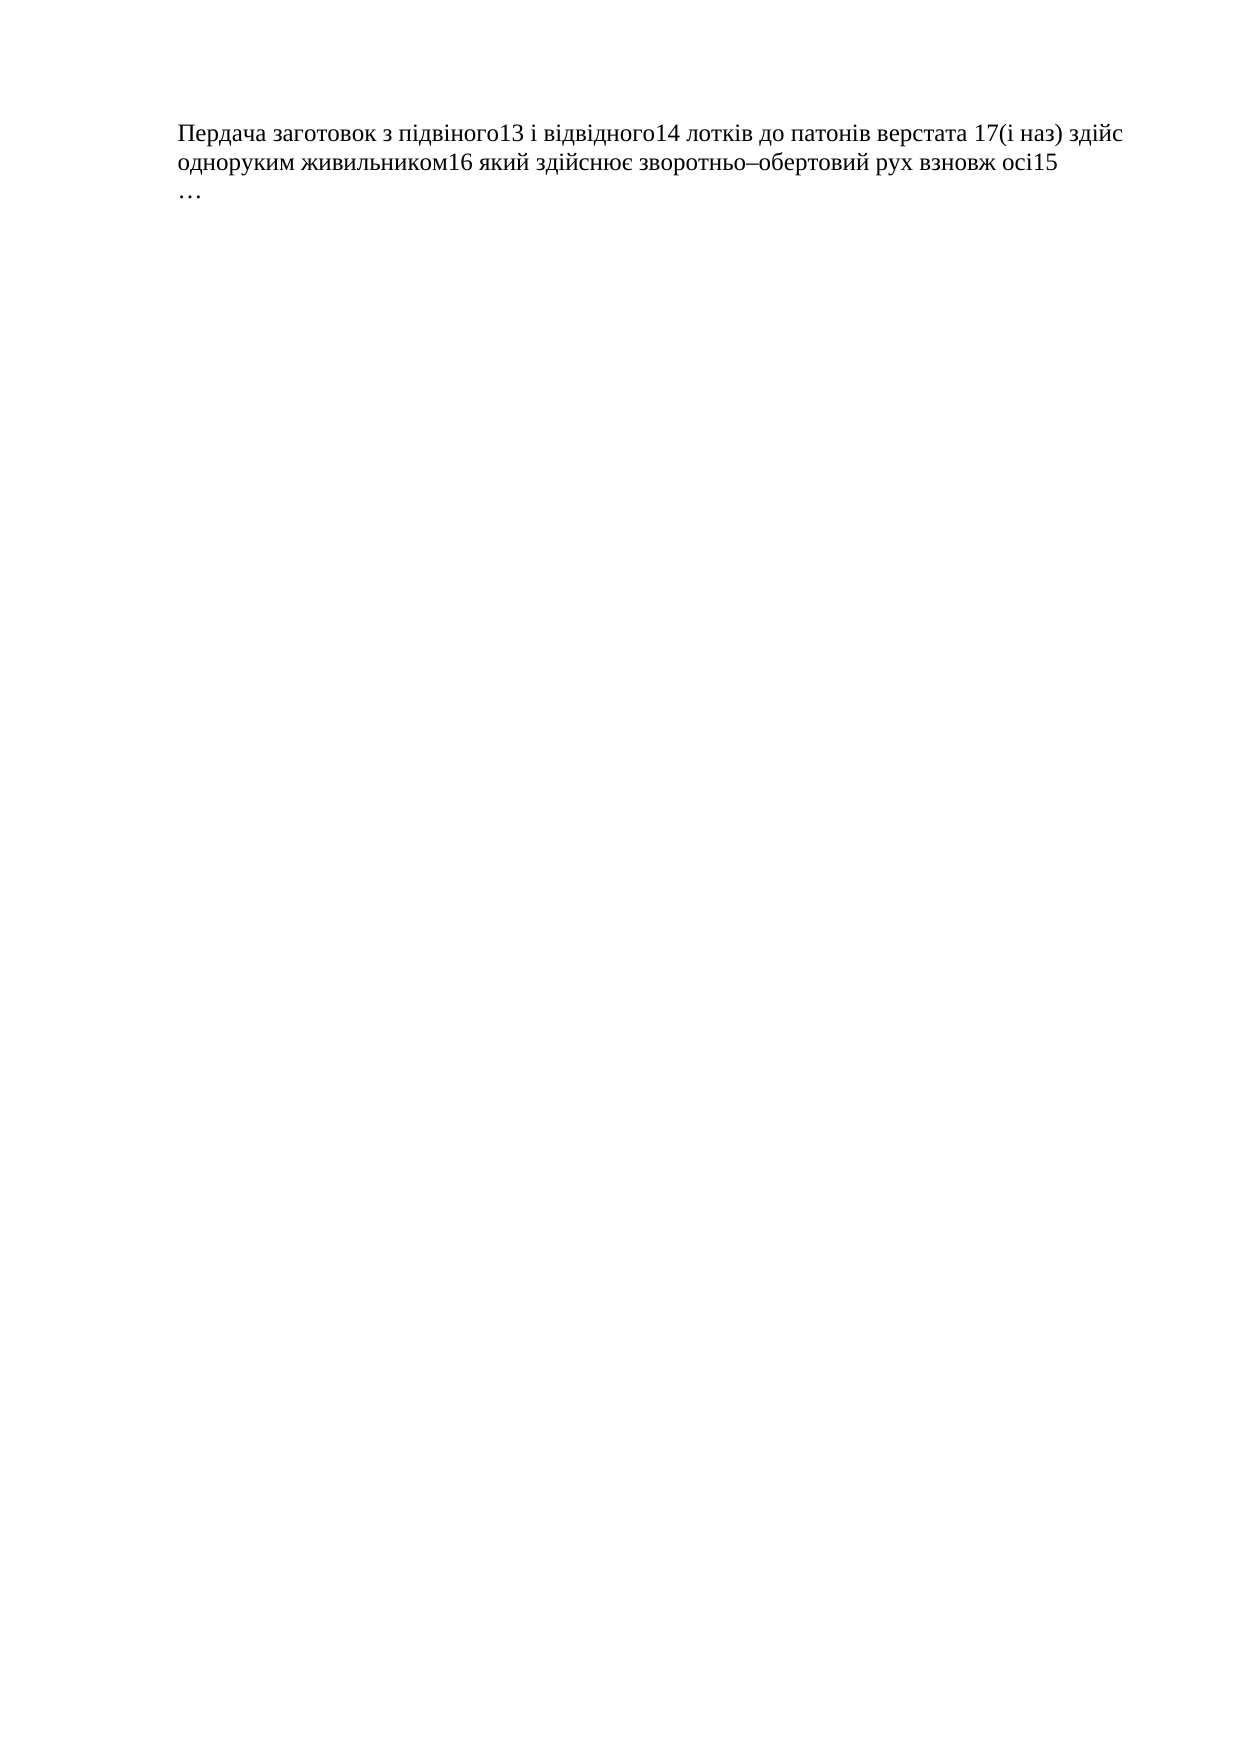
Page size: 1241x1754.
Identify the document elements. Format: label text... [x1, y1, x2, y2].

text Пердача заготовок з підвіного13 і відвідного14 лотків до патонів верстата 17(і наз) здійс одноруким живильником16 який здійснює зворотньо–обертовий рух взновж осі15 [177, 118, 1152, 176]
text … [177, 176, 1152, 204]
